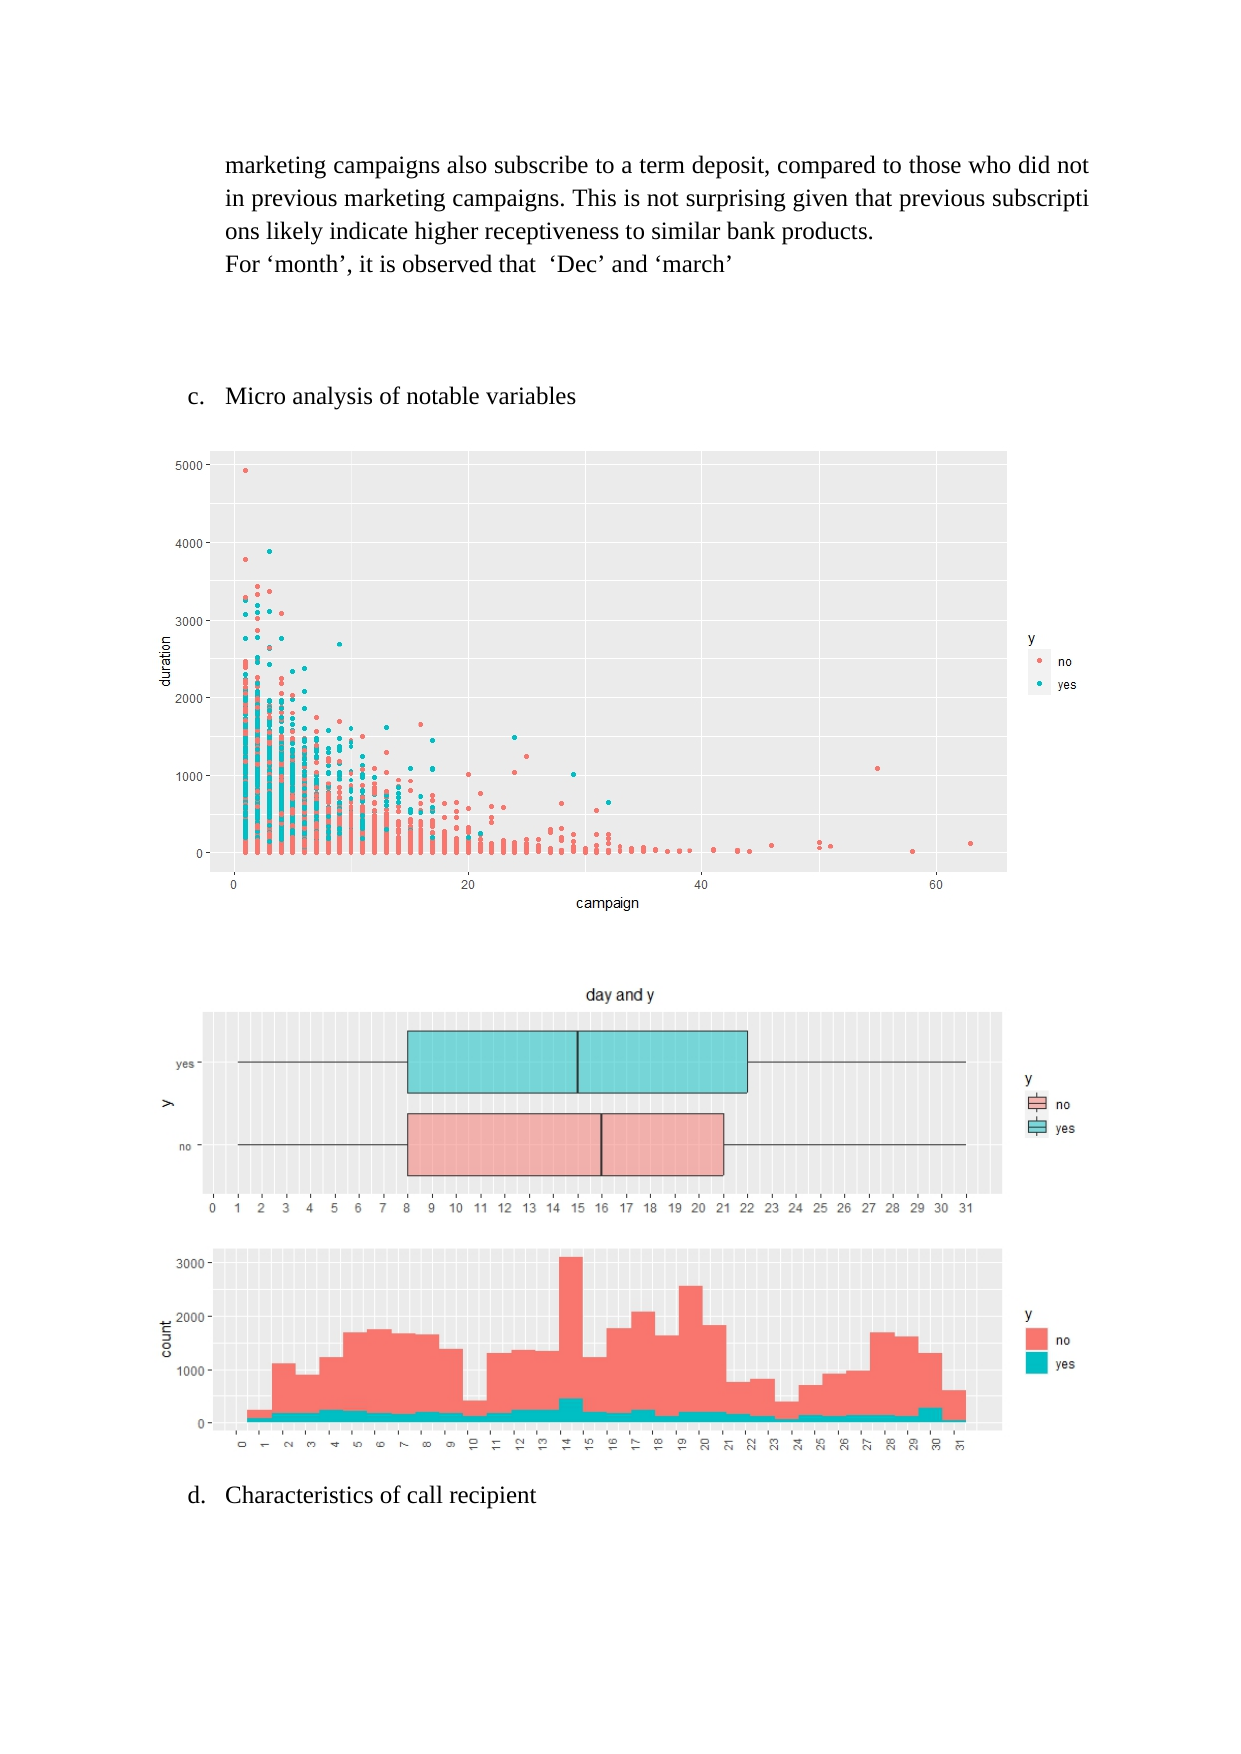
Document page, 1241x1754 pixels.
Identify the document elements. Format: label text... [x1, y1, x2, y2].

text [225, 150, 1090, 245]
picture [150, 444, 1090, 916]
list Micro analysis of notable variables [187, 381, 1090, 410]
text For ‘month’, it is observed that ‘Dec’ and ‘march’ [225, 249, 1090, 278]
picture [150, 982, 1090, 1477]
list Characteristics of call recipient [187, 1480, 1090, 1509]
